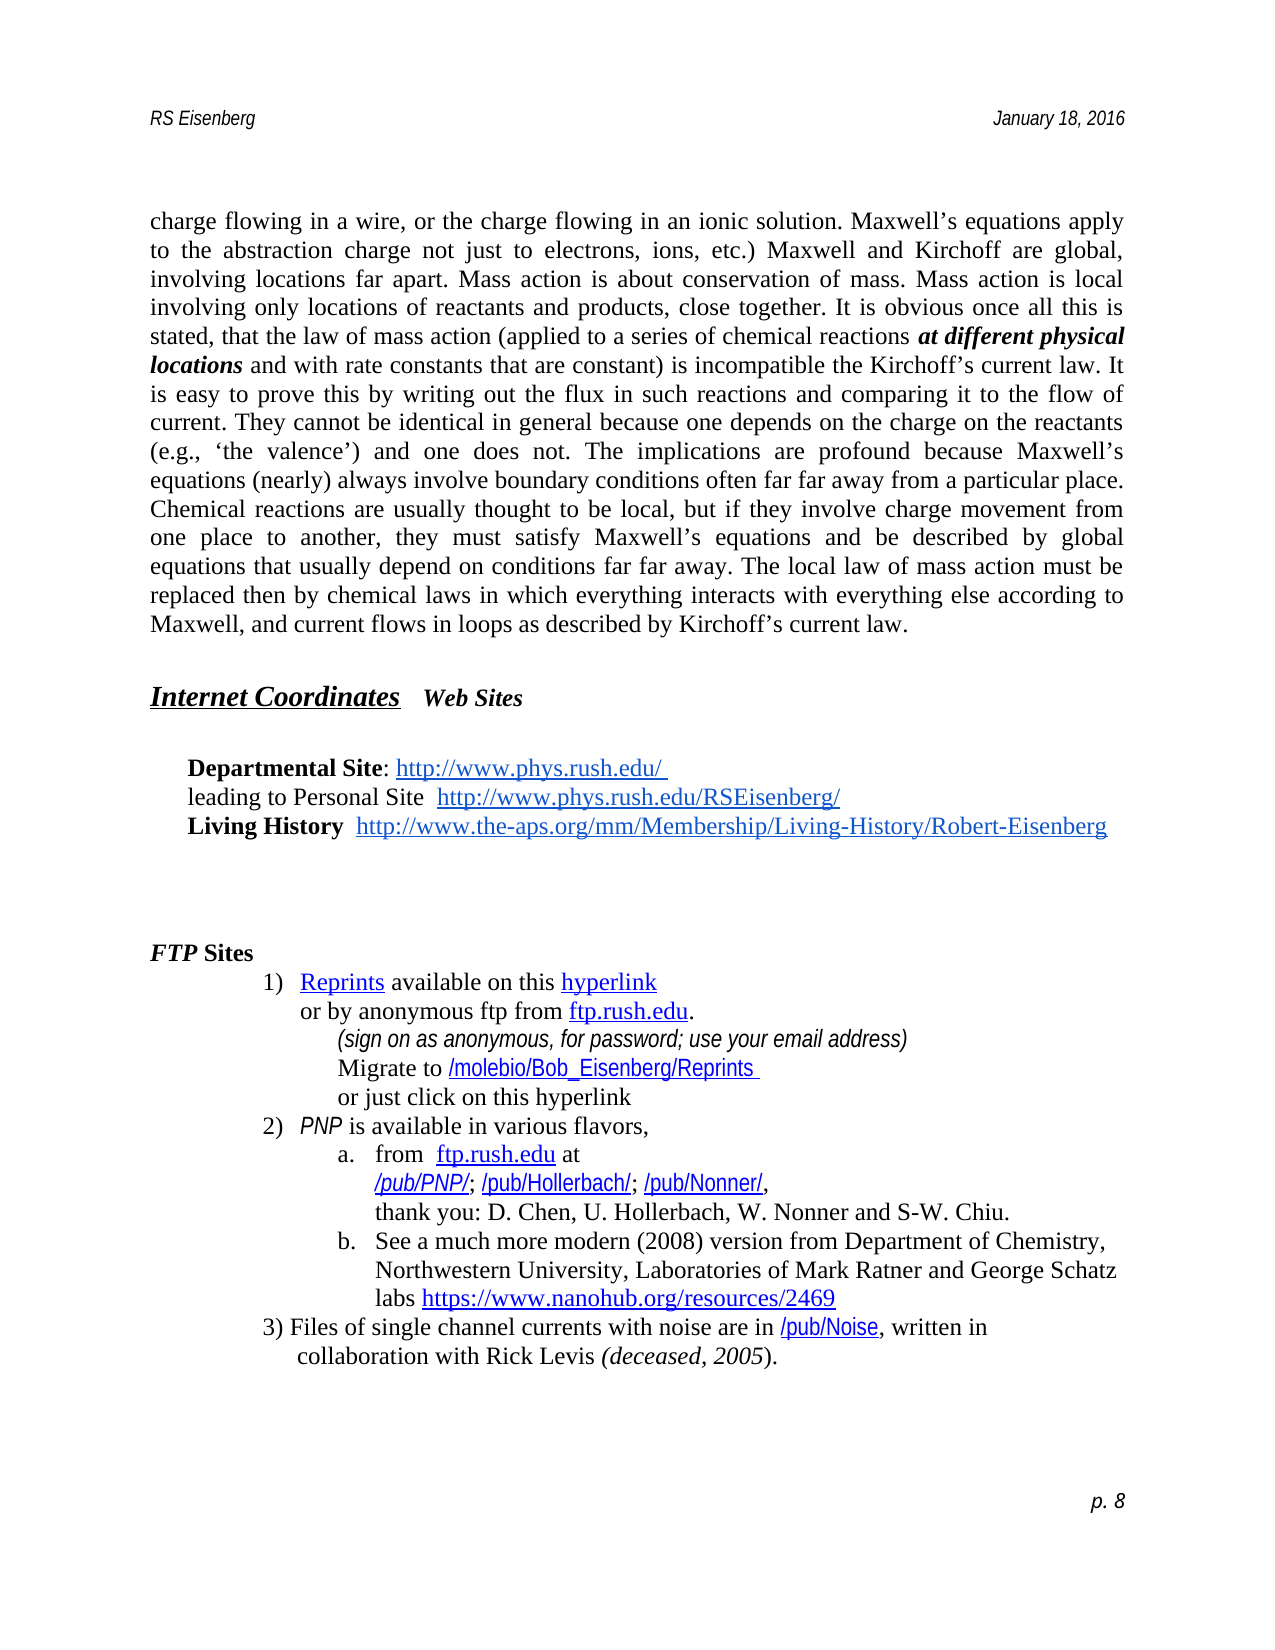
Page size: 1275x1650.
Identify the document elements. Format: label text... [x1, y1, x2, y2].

list from ftp.rush.edu at [337, 1139, 1125, 1168]
text leading to Personal Site http://www.phys.rush.edu/RSEisenberg/ [187, 782, 1125, 811]
text thank you: D. Chen, U. Hollerbach, W. Nonner and S-W. Chiu. [150, 1197, 1125, 1226]
text (sign on as anonymous, for password; use your email address) [150, 1024, 1125, 1053]
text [150, 206, 1125, 637]
text FTP Sites [150, 938, 1125, 967]
text collaboration with Rick Levis (deceased, 2005). [210, 1341, 1125, 1370]
text 3) Files of single channel currents with noise are in /pub/Noise, written in [210, 1312, 1125, 1341]
text Departmental Site: http://www.phys.rush.edu/ [187, 753, 1125, 782]
text Migrate to /molebio/Bob_Eisenberg/Reprints [150, 1053, 1125, 1082]
text or by anonymous ftp from ftp.rush.edu. [262, 996, 1125, 1024]
list PNP is available in various flavors, [262, 1111, 1125, 1139]
text Internet Coordinates Web Sites [150, 679, 1125, 712]
text or just click on this hyperlink [150, 1082, 1125, 1111]
text /pub/PNP/; /pub/Hollerbach/; /pub/Nonner/, [150, 1168, 1125, 1197]
list See a much more modern (2008) version from Department of Chemistry, Northwestern University, Laboratories of Mark Ratner and George Schatz labs https://www.nanohub.org/resources/2469 [337, 1226, 1125, 1312]
list Reprints available on this hyperlink [262, 967, 1125, 996]
text Living History http://www.the-aps.org/mm/Membership/Living-History/Robert-Eisenberg [150, 811, 1125, 840]
